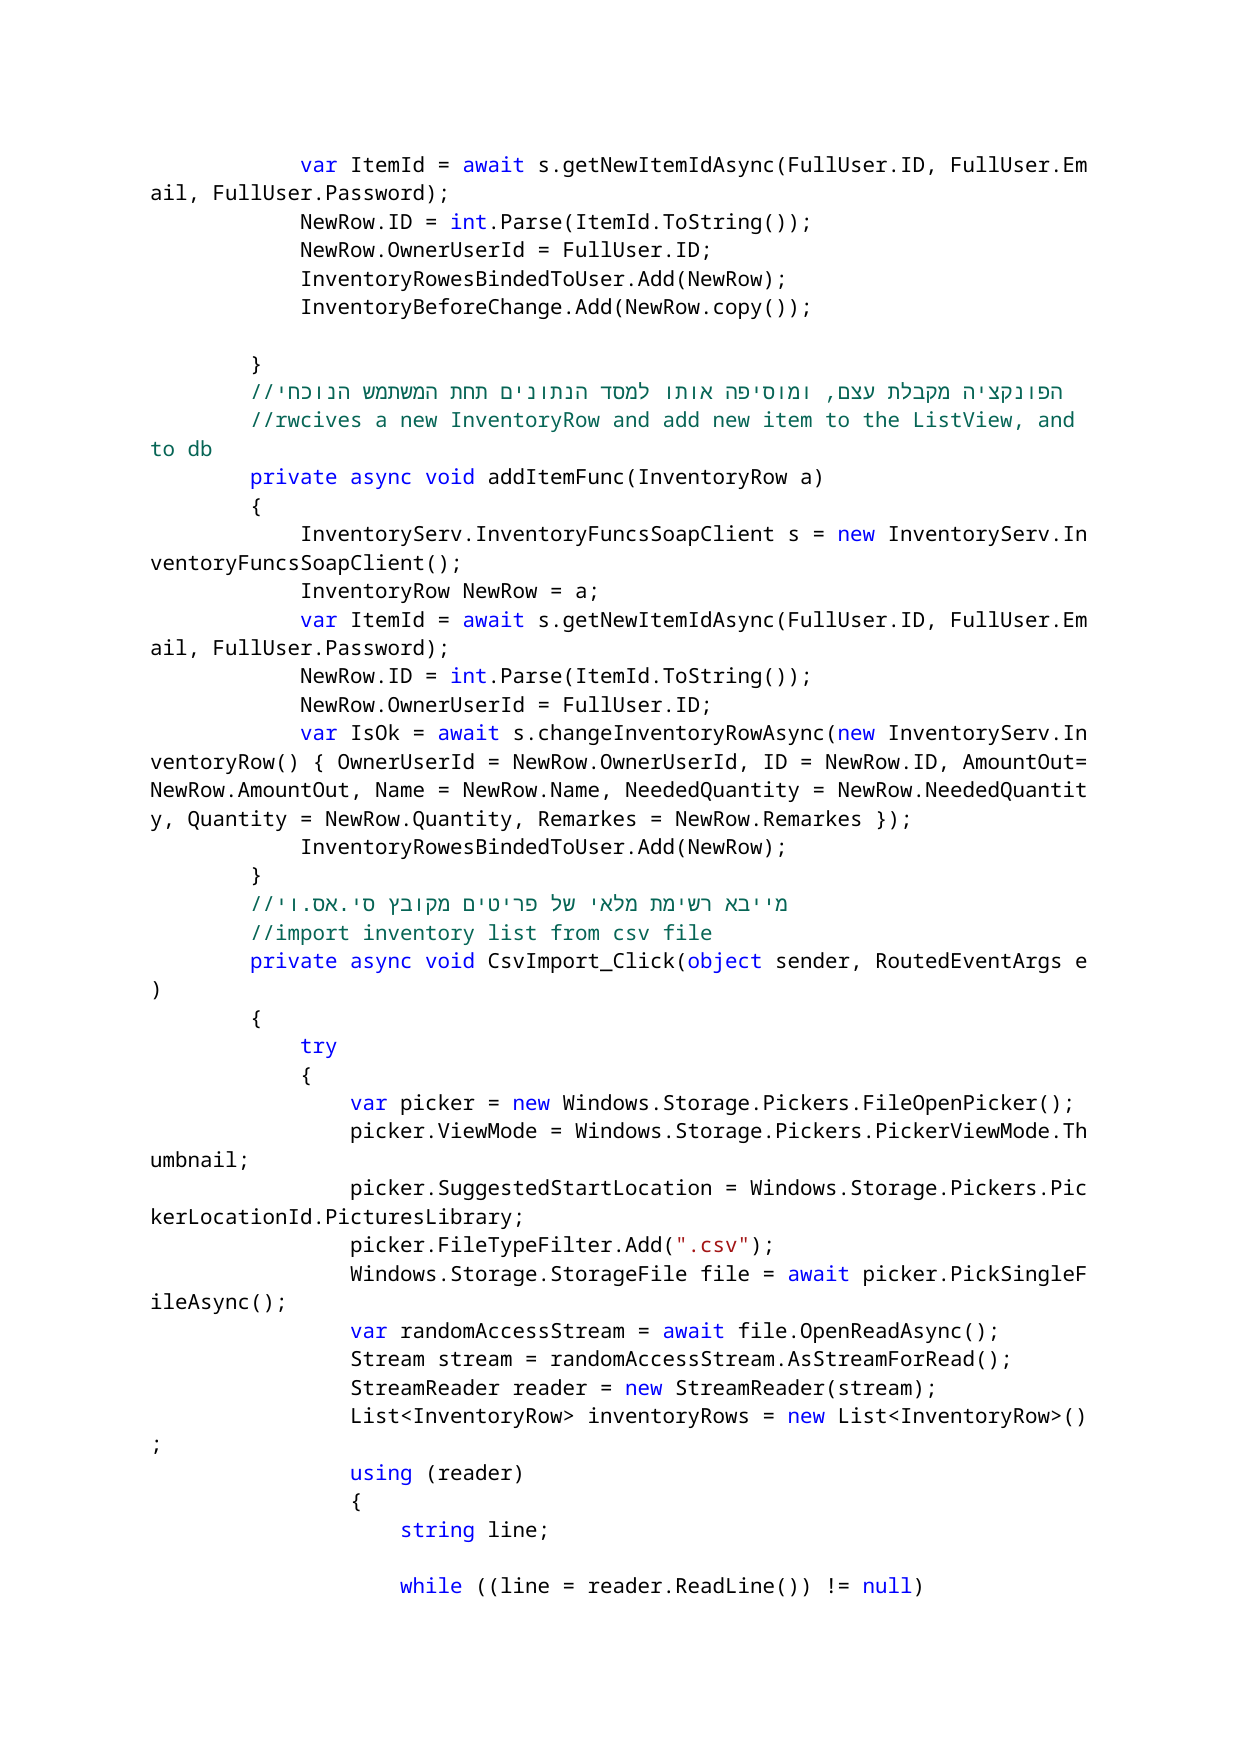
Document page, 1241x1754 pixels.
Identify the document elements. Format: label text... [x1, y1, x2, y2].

text //import inventory list from csv file [150, 918, 1090, 946]
text { [150, 491, 1090, 519]
text private async void addItemFunc(InventoryRow a) [150, 462, 1090, 491]
text NewRow.ID = int.Parse(ItemId.ToString()); [150, 207, 1090, 235]
text using (reader) [150, 1458, 1090, 1486]
text //rwcives a new InventoryRow and add new item to the ListView, and to db [150, 406, 1090, 462]
text Stream stream = randomAccessStream.AsStreamForRead(); [150, 1344, 1090, 1373]
text Windows.Storage.StorageFile file = await picker.PickSingleFileAsync(); [150, 1259, 1090, 1316]
text var picker = new Windows.Storage.Pickers.FileOpenPicker(); [150, 1088, 1090, 1117]
text NewRow.ID = int.Parse(ItemId.ToString()); [150, 662, 1090, 690]
text NewRow.OwnerUserId = FullUser.ID; [150, 690, 1090, 718]
text var randomAccessStream = await file.OpenReadAsync(); [150, 1316, 1090, 1344]
text { [150, 1486, 1090, 1515]
text var ItemId = await s.getNewItemIdAsync(FullUser.ID, FullUser.Email, FullUser.Password); [150, 605, 1090, 662]
text picker.FileTypeFilter.Add(".csv"); [150, 1230, 1090, 1259]
text while ((line = reader.ReadLine()) != null) [150, 1571, 1090, 1600]
text try [150, 1031, 1090, 1060]
text InventoryRowesBindedToUser.Add(NewRow); [150, 832, 1090, 861]
text StreamReader reader = new StreamReader(stream); [150, 1373, 1090, 1401]
text { [150, 1060, 1090, 1088]
text string line; [150, 1515, 1090, 1543]
text private async void CsvImport_Click(object sender, RoutedEventArgs e) [150, 946, 1090, 1003]
text NewRow.OwnerUserId = FullUser.ID; [150, 235, 1090, 264]
text List<InventoryRow> inventoryRows = new List<InventoryRow>(); [150, 1401, 1090, 1458]
text picker.SuggestedStartLocation = Windows.Storage.Pickers.PickerLocationId.PicturesLibrary; [150, 1173, 1090, 1230]
text //מייבא רשימת מלאי של פריטים מקובץ סי.אס.וי [150, 889, 1090, 918]
text InventoryBeforeChange.Add(NewRow.copy()); [150, 292, 1090, 321]
text { [150, 1003, 1090, 1031]
text } [150, 861, 1090, 889]
text InventoryServ.InventoryFuncsSoapClient s = new InventoryServ.InventoryFuncsSoapClient(); [150, 519, 1090, 576]
text picker.ViewMode = Windows.Storage.Pickers.PickerViewMode.Thumbnail; [150, 1117, 1090, 1173]
text //הפונקציה מקבלת עצם, ומוסיפה אותו למסד הנתונים תחת המשתמש הנוכחי [150, 377, 1090, 406]
text var IsOk = await s.changeInventoryRowAsync(new InventoryServ.InventoryRow() { OwnerUserId = NewRow.OwnerUserId, ID = NewRow.ID, AmountOut= NewRow.AmountOut, Name = NewRow.Name, NeededQuantity = NewRow.NeededQuantity, Quantity = NewRow.Quantity, Remarkes = NewRow.Remarkes }); [150, 718, 1090, 832]
text InventoryRow NewRow = a; [150, 576, 1090, 605]
text } [150, 349, 1090, 377]
text var ItemId = await s.getNewItemIdAsync(FullUser.ID, FullUser.Email, FullUser.Password); [150, 150, 1090, 207]
text InventoryRowesBindedToUser.Add(NewRow); [150, 264, 1090, 292]
